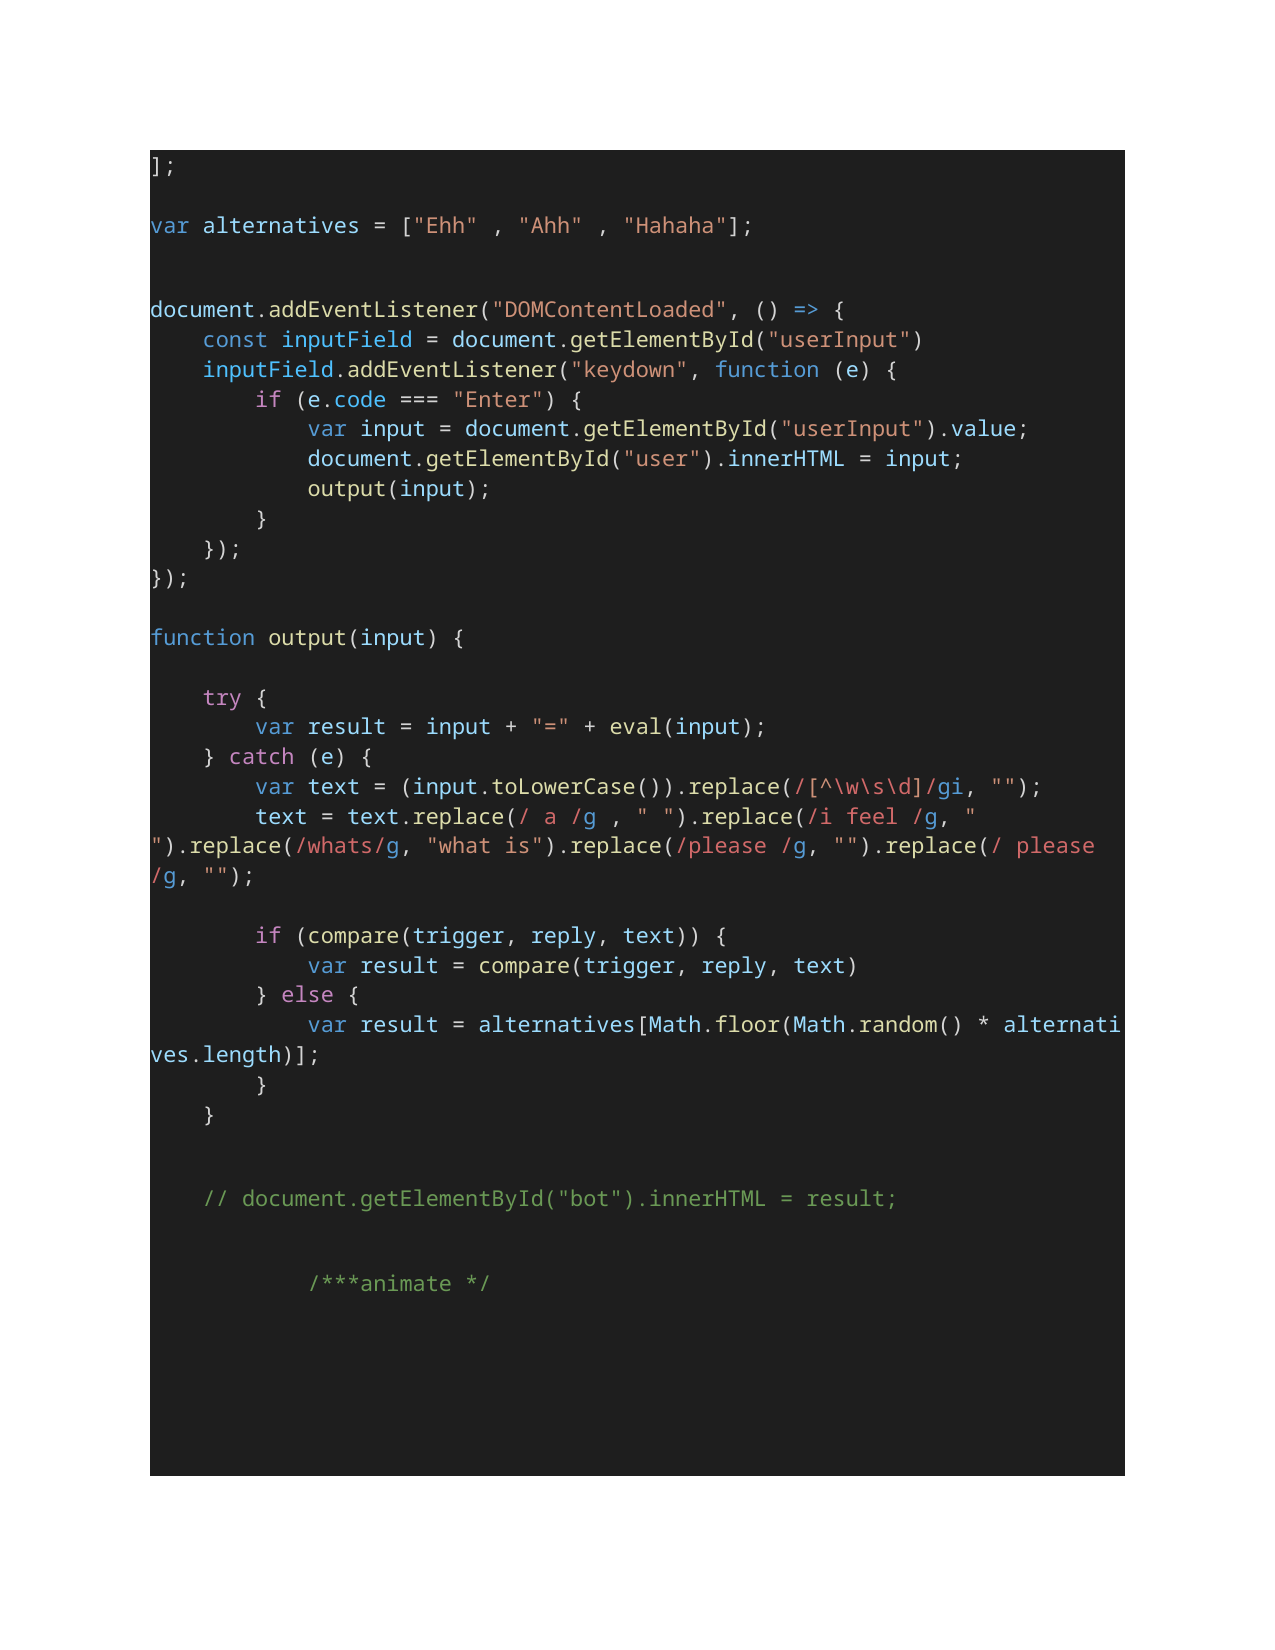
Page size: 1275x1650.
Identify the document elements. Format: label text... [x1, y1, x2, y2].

text }); [150, 532, 1125, 562]
text var input = document.getElementById("userInput").value; [150, 413, 1125, 443]
text }); [150, 562, 1125, 592]
text if (e.code === "Enter") { [150, 383, 1125, 413]
text const inputField = document.getElementById("userInput") [150, 324, 1125, 354]
text var result = input + "=" + eval(input); [150, 711, 1125, 741]
text function output(input) { [150, 622, 1125, 652]
text text = text.replace(/ a /g , " ").replace(/i feel /g, "").replace(/whats/g, "what is").replace(/please /g, "").replace(/ please/g, ""); [150, 801, 1125, 890]
text inputField.addEventListener("keydown", function (e) { [150, 354, 1125, 383]
text document.getElementById("user").innerHTML = input; [150, 443, 1125, 473]
text } catch (e) { [150, 741, 1125, 771]
text document.addEventListener("DOMContentLoaded", () => { [150, 294, 1125, 324]
text ]; [150, 150, 1125, 180]
text /***animate */ [150, 1268, 1125, 1297]
text } [150, 1069, 1125, 1098]
text // document.getElementById("bot").innerHTML = result; [150, 1183, 1125, 1213]
text var result = compare(trigger, reply, text) [150, 949, 1125, 979]
text if (compare(trigger, reply, text)) { [150, 920, 1125, 949]
text try { [150, 681, 1125, 711]
text } [150, 503, 1125, 532]
text var text = (input.toLowerCase()).replace(/[^\w\s\d]/gi, ""); [150, 771, 1125, 801]
text output(input); [150, 473, 1125, 503]
text } else { [150, 979, 1125, 1009]
text var result = alternatives[Math.floor(Math.random() * alternatives.length)]; [150, 1009, 1125, 1069]
text var alternatives = ["Ehh" , "Ahh" , "Hahaha"]; [150, 209, 1125, 239]
text } [150, 1098, 1125, 1128]
